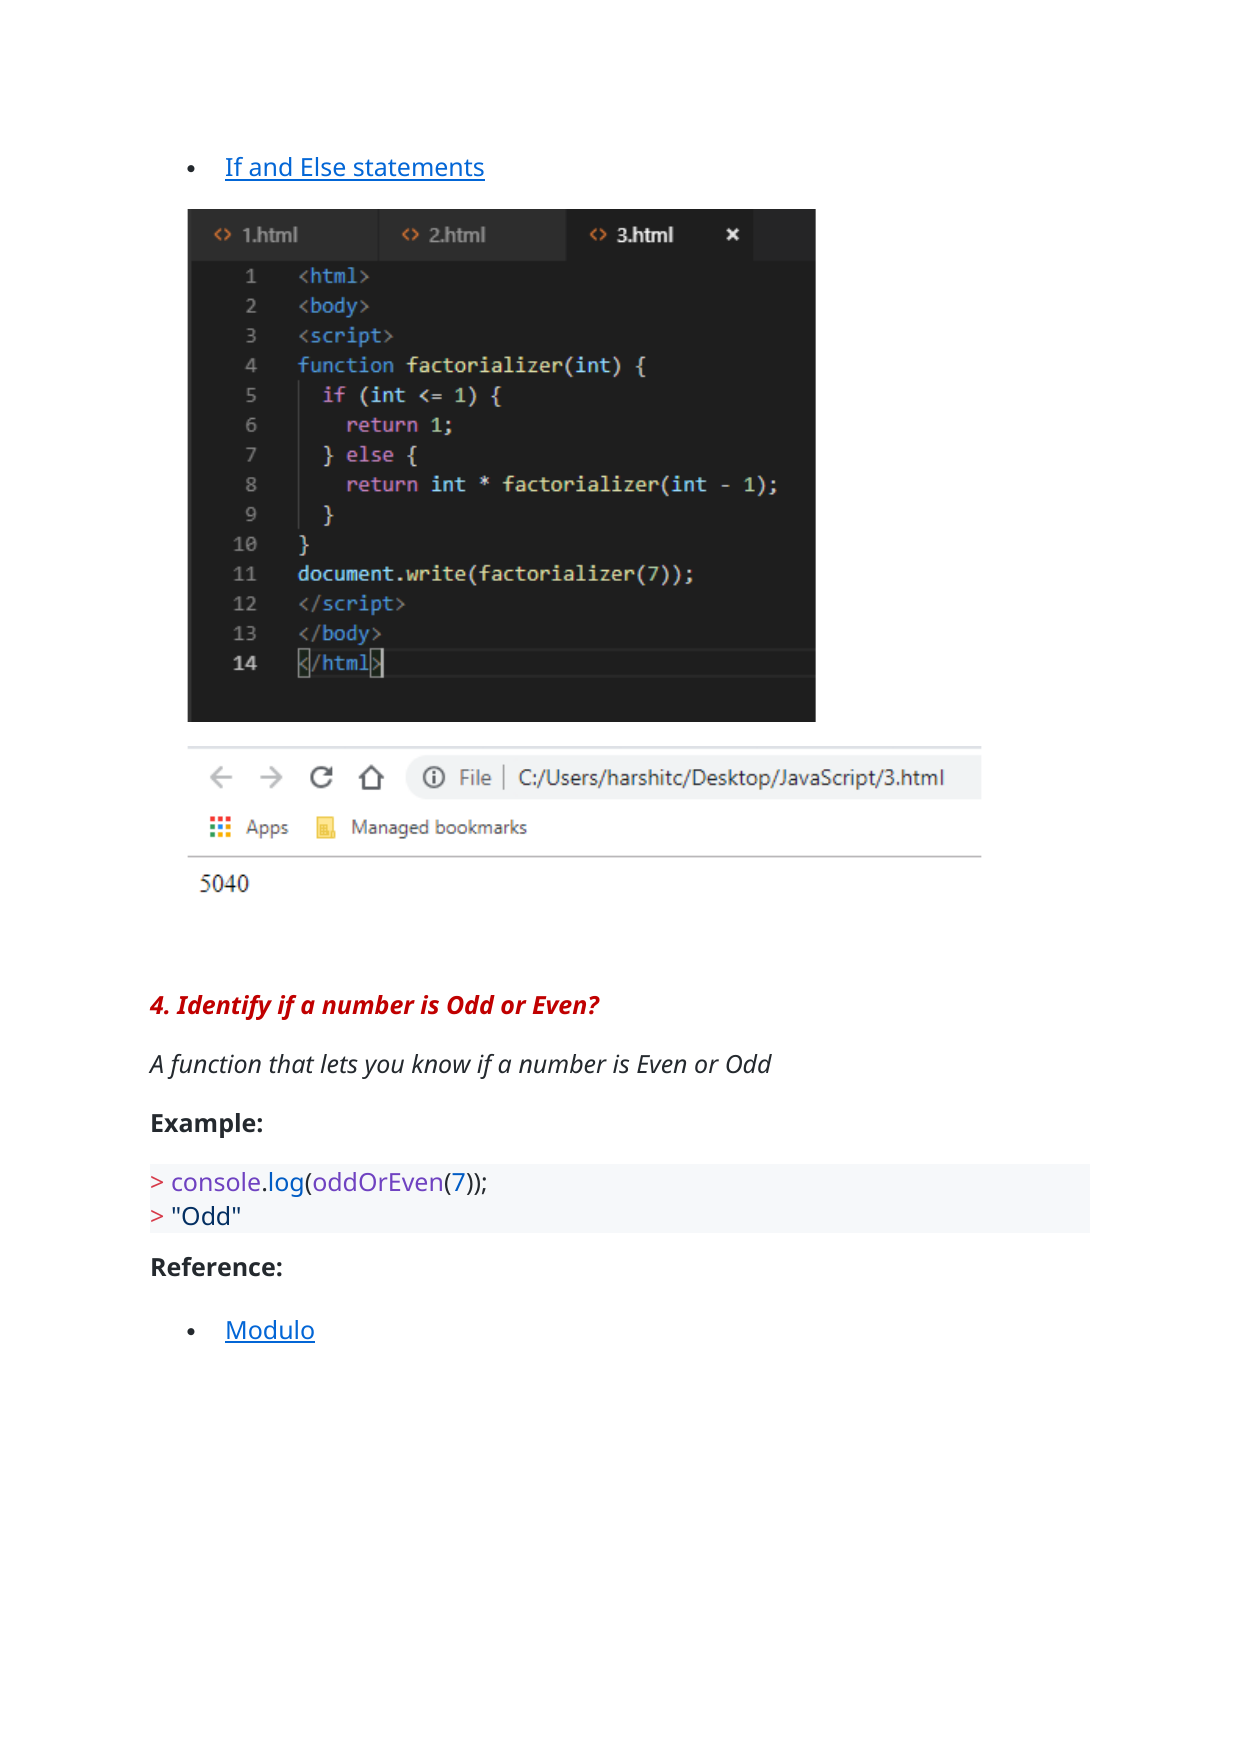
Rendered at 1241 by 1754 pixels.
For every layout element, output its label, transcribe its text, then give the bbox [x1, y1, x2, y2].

text Example: [150, 1105, 1090, 1139]
text 4. Identify if a number is Odd or Even? [150, 987, 1090, 1021]
text > "Odd" [150, 1198, 1090, 1233]
picture [187, 746, 982, 963]
text > console.log(oddOrEven(7)); [150, 1164, 1090, 1198]
text A function that lets you know if a number is Even or Odd [150, 1046, 1090, 1080]
list If and Else statements [187, 150, 1090, 184]
list Modulo [187, 1312, 1090, 1347]
picture [187, 209, 816, 722]
text Reference: [150, 1249, 1090, 1283]
